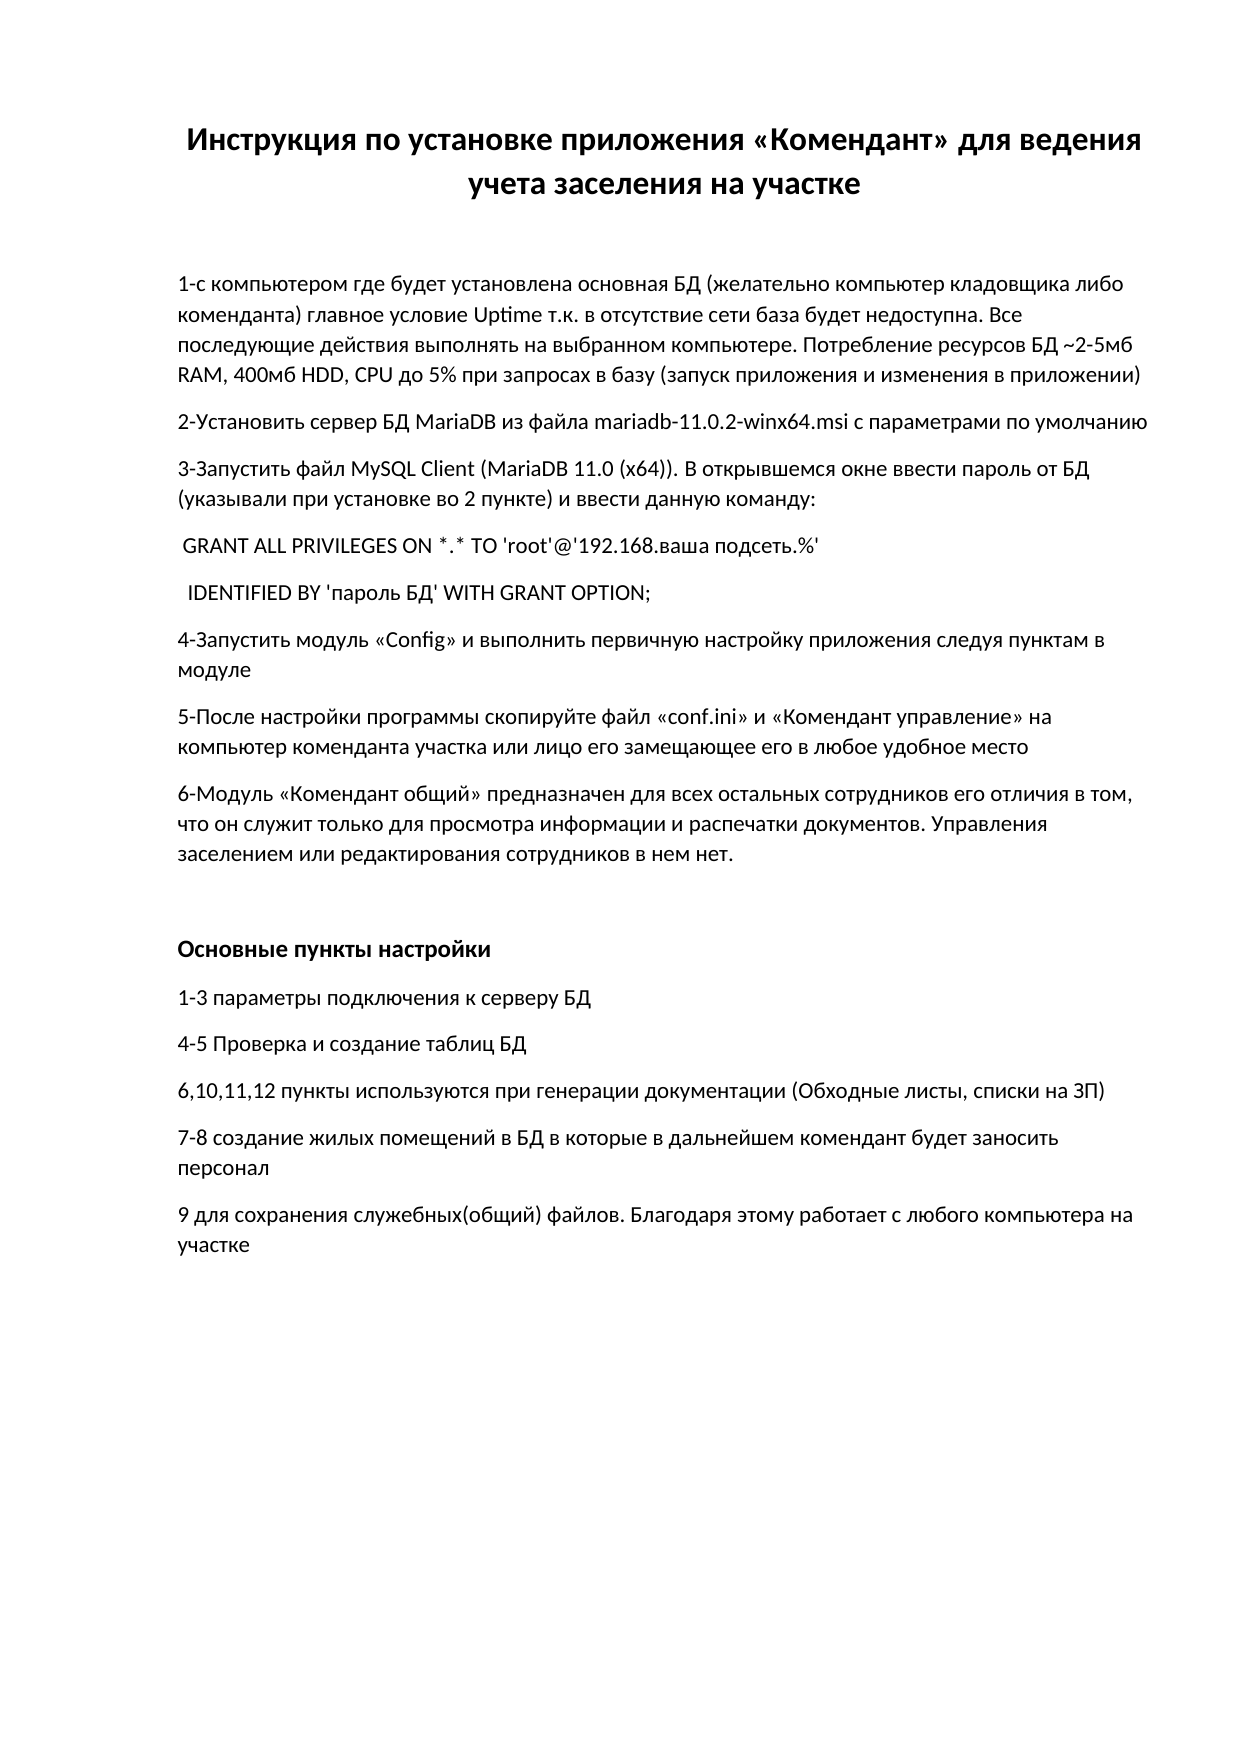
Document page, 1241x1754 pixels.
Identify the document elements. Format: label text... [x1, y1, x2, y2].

text 6-Модуль «Комендант общий» предназначен для всех остальных сотрудников его отличия в том, что он служит только для просмотра информации и распечатки документов. Управления заселением или редактирования сотрудников в нем нет. [177, 779, 1152, 867]
text 7-8 создание жилых помещений в БД в которые в дальнейшем комендант будет заносить персонал [177, 1123, 1152, 1182]
text 6,10,11,12 пункты используются при генерации документации (Обходные листы, списки на ЗП) [177, 1076, 1152, 1104]
text 9 для сохранения служебных(общий) файлов. Благодаря этому работает с любого компьютера на участке [177, 1200, 1152, 1259]
text 4-Запустить модуль «Config» и выполнить первичную настройку приложения следуя пунктам в модуле [177, 625, 1152, 683]
text 1-с компьютером где будет установлена основная БД (желательно компьютер кладовщика либо коменданта) главное условие Uptime т.к. в отсутствие сети база будет недоступна. Все последующие действия выполнять на выбранном компьютере. Потребление ресурсов БД ~2-5мб RAM, 400мб HDD, CPU до 5% при запросах в базу (запуск приложения и изменения в приложении) [177, 269, 1152, 388]
text Инструкция по установке приложения «Комендант» для ведения учета заселения на участке [177, 118, 1152, 203]
text Основные пункты настройки [177, 933, 1152, 964]
text 2-Установить сервер БД MariaDB из файла mariadb-11.0.2-winx64.msi с параметрами по умолчанию [177, 407, 1152, 435]
text 5-После настройки программы скопируйте файл «conf.ini» и «Комендант управление» на компьютер коменданта участка или лицо его замещающее его в любое удобное место [177, 702, 1152, 760]
text IDENTIFIED BY 'пароль БД' WITH GRANT OPTION; [177, 578, 1152, 606]
text GRANT ALL PRIVILEGES ON *.* TO 'root'@'192.168.ваша подсеть.%' [177, 531, 1152, 559]
text 1-3 параметры подключения к серверу БД [177, 983, 1152, 1011]
text 3-Запустить файл MySQL Client (MariaDB 11.0 (x64)). В открывшемся окне ввести пароль от БД (указывали при установке во 2 пункте) и ввести данную команду: [177, 454, 1152, 512]
text 4-5 Проверка и создание таблиц БД [177, 1029, 1152, 1058]
